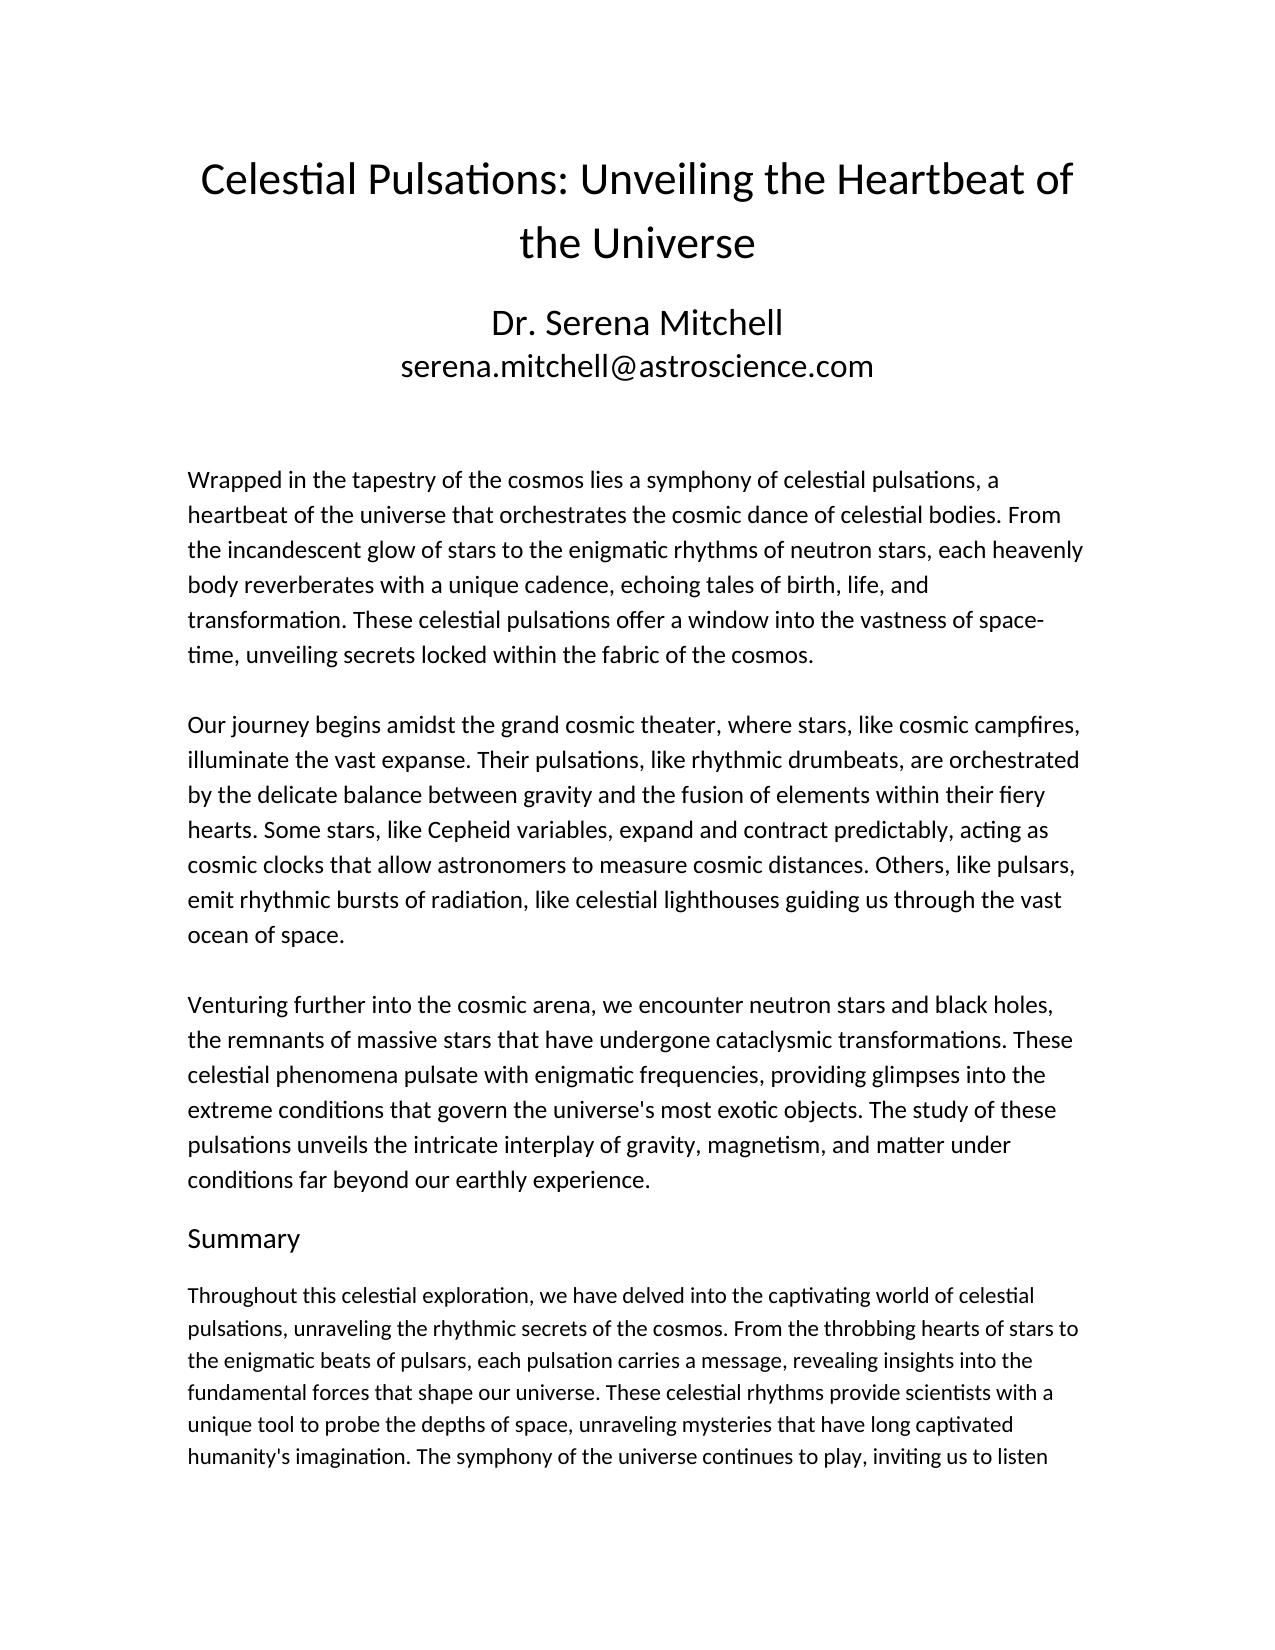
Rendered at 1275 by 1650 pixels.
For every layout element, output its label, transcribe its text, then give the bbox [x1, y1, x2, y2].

text Celestial Pulsations: Unveiling the Heartbeat of the Universe [187, 150, 1087, 270]
text serena.mitchell@astroscience.com [187, 345, 1087, 386]
text Wrapped in the tapestry of the cosmos lies a symphony of celestial pulsations, a heartbeat of the universe that orchestrates the cosmic dance of celestial bodies. From the incandescent glow of stars to the enigmatic rhythms of neutron stars, each heavenly body reverberates with a unique cadence, echoing tales of birth, life, and transformation. These celestial pulsations offer a window into the vastness of space-time, unveiling secrets locked within the fabric of the cosmos. Our journey begins amidst the grand cosmic theater, where stars, like cosmic campfires, illuminate the vast expanse. Their pulsations, like rhythmic drumbeats, are orchestrated by the delicate balance between gravity and the fusion of elements within their fiery hearts. Some stars, like Cepheid variables, expand and contract predictably, acting as cosmic clocks that allow astronomers to measure cosmic distances. Others, like pulsars, emit rhythmic bursts of radiation, like celestial lighthouses guiding us through the vast ocean of space. Venturing further into the cosmic arena, we encounter neutron stars and black holes, the remnants of massive stars that have undergone cataclysmic transformations. These celestial phenomena pulsate with enigmatic frequencies, providing glimpses into the extreme conditions that govern the universe's most exotic objects. The study of these pulsations unveils the intricate interplay of gravity, magnetism, and matter under conditions far beyond our earthly experience. [187, 464, 1087, 1194]
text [187, 1281, 1087, 1470]
text Dr. Serena Mitchell [187, 299, 1087, 345]
text Summary [187, 1220, 1087, 1255]
